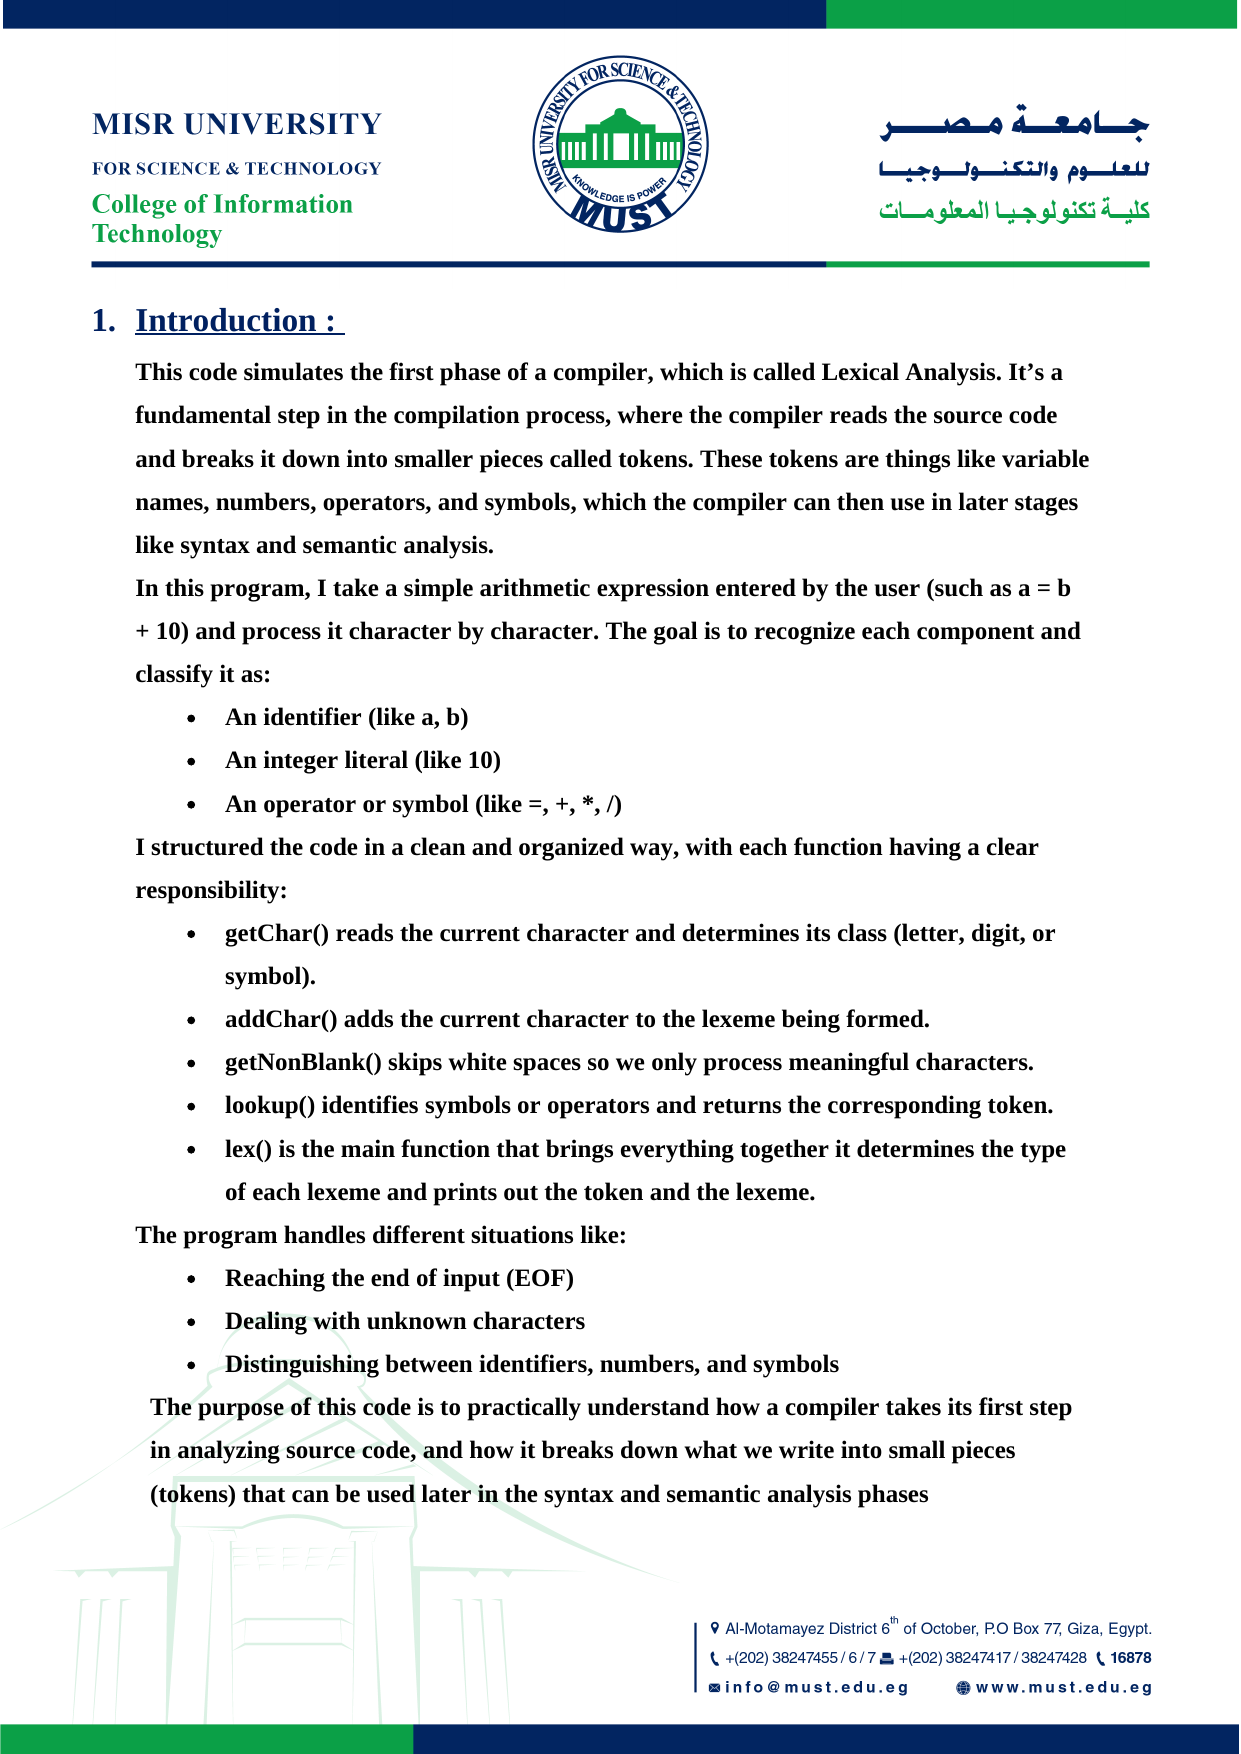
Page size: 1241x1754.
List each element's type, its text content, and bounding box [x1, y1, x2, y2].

list An integer literal (like 10) [187, 746, 1090, 774]
text The program handles different situations like: [135, 1220, 1090, 1249]
list An identifier (like a, b) [187, 702, 1090, 731]
text In this program, I take a simple arithmetic expression entered by the user (such as a = b + 10) and process it character by character. The goal is to recognize each component and classify it as: [135, 573, 1090, 688]
list Dealing with unknown characters [187, 1306, 1090, 1335]
picture [0, 1235, 1239, 1754]
list getChar() reads the current character and determines its class (letter, digit, or symbol). [187, 918, 1090, 990]
picture [3, 0, 1238, 289]
list addChar() adds the current character to the lexeme being formed. [187, 1004, 1090, 1033]
list lex() is the main function that brings everything together it determines the type of each lexeme and prints out the token and the lexeme. [187, 1134, 1090, 1206]
text I structured the code in a clean and organized way, with each function having a clear responsibility: [135, 832, 1090, 904]
list Distinguishing between identifiers, numbers, and symbols [187, 1349, 1090, 1378]
list getNonBlank() skips white spaces so we only process meaningful characters. [187, 1047, 1090, 1076]
list Introduction : [91, 300, 1090, 338]
text This code simulates the first phase of a compiler, which is called Lexical Analysis. It’s a fundamental step in the compilation process, where the compiler reads the source code and breaks it down into smaller pieces called tokens. These tokens are things like variable names, numbers, operators, and symbols, which the compiler can then use in later stages like syntax and semantic analysis. [135, 357, 1090, 559]
list lookup() identifies symbols or operators and returns the corresponding token. [187, 1091, 1090, 1119]
text The purpose of this code is to practically understand how a compiler takes its first step in analyzing source code, and how it breaks down what we write into small pieces (tokens) that can be used later in the syntax and semantic analysis phases [150, 1392, 1090, 1507]
list Reaching the end of input (EOF) [187, 1263, 1090, 1292]
list An operator or symbol (like =, +, *, /) [187, 789, 1090, 817]
